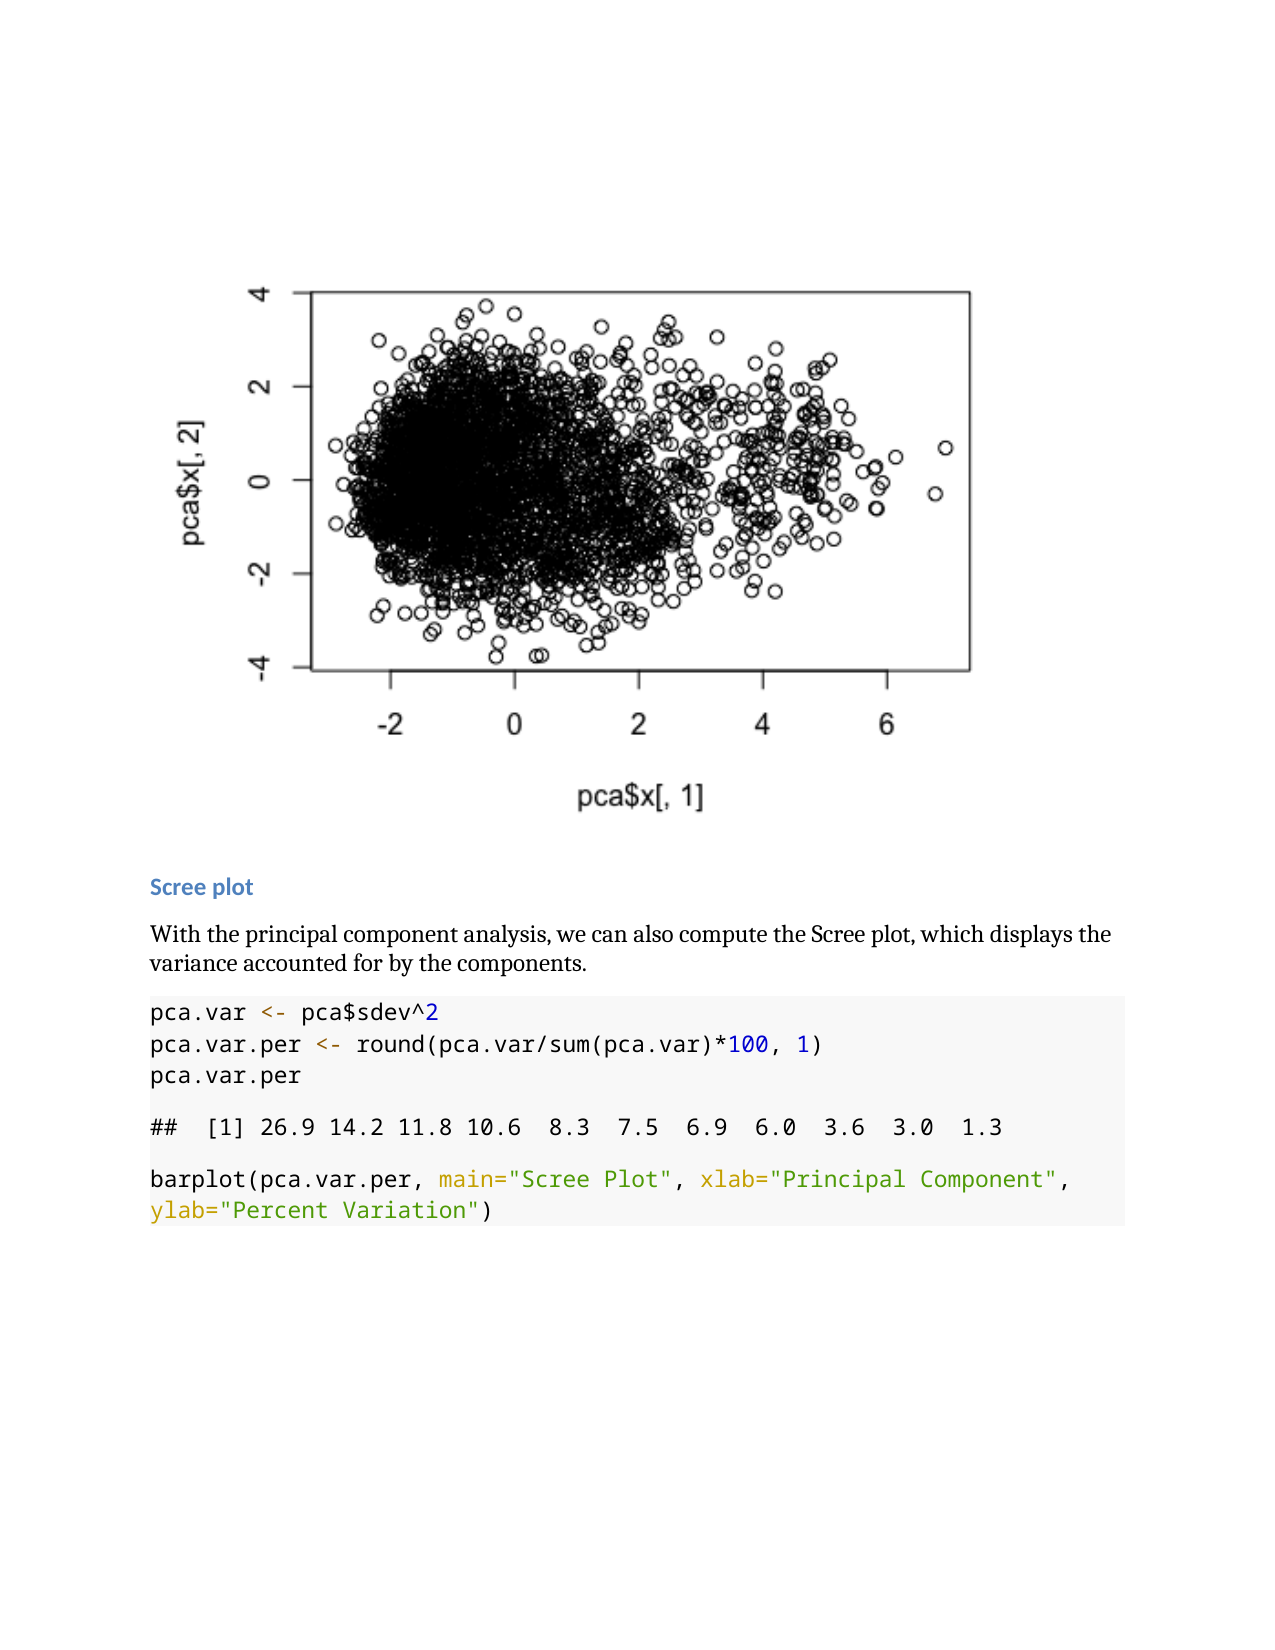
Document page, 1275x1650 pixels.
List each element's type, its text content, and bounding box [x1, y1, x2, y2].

subtitle Scree plot [150, 871, 1125, 901]
text pca.var <- pca$sdev^2 pca.var.per <- round(pca.var/sum(pca.var)*100, 1) pca.var.per [301, 996, 1125, 1090]
text ## [1] 26.9 14.2 11.8 10.6 8.3 7.5 6.9 6.0 3.6 3.0 1.3 [150, 1111, 1125, 1142]
text With the principal component analysis, we can also compute the Scree plot, which displays the variance accounted for by the components. [150, 920, 1125, 978]
picture [168, 150, 1044, 850]
text barplot(pca.var.per, main="Scree Plot", xlab="Principal Component", ylab="Percent Variation") [494, 1163, 1125, 1226]
